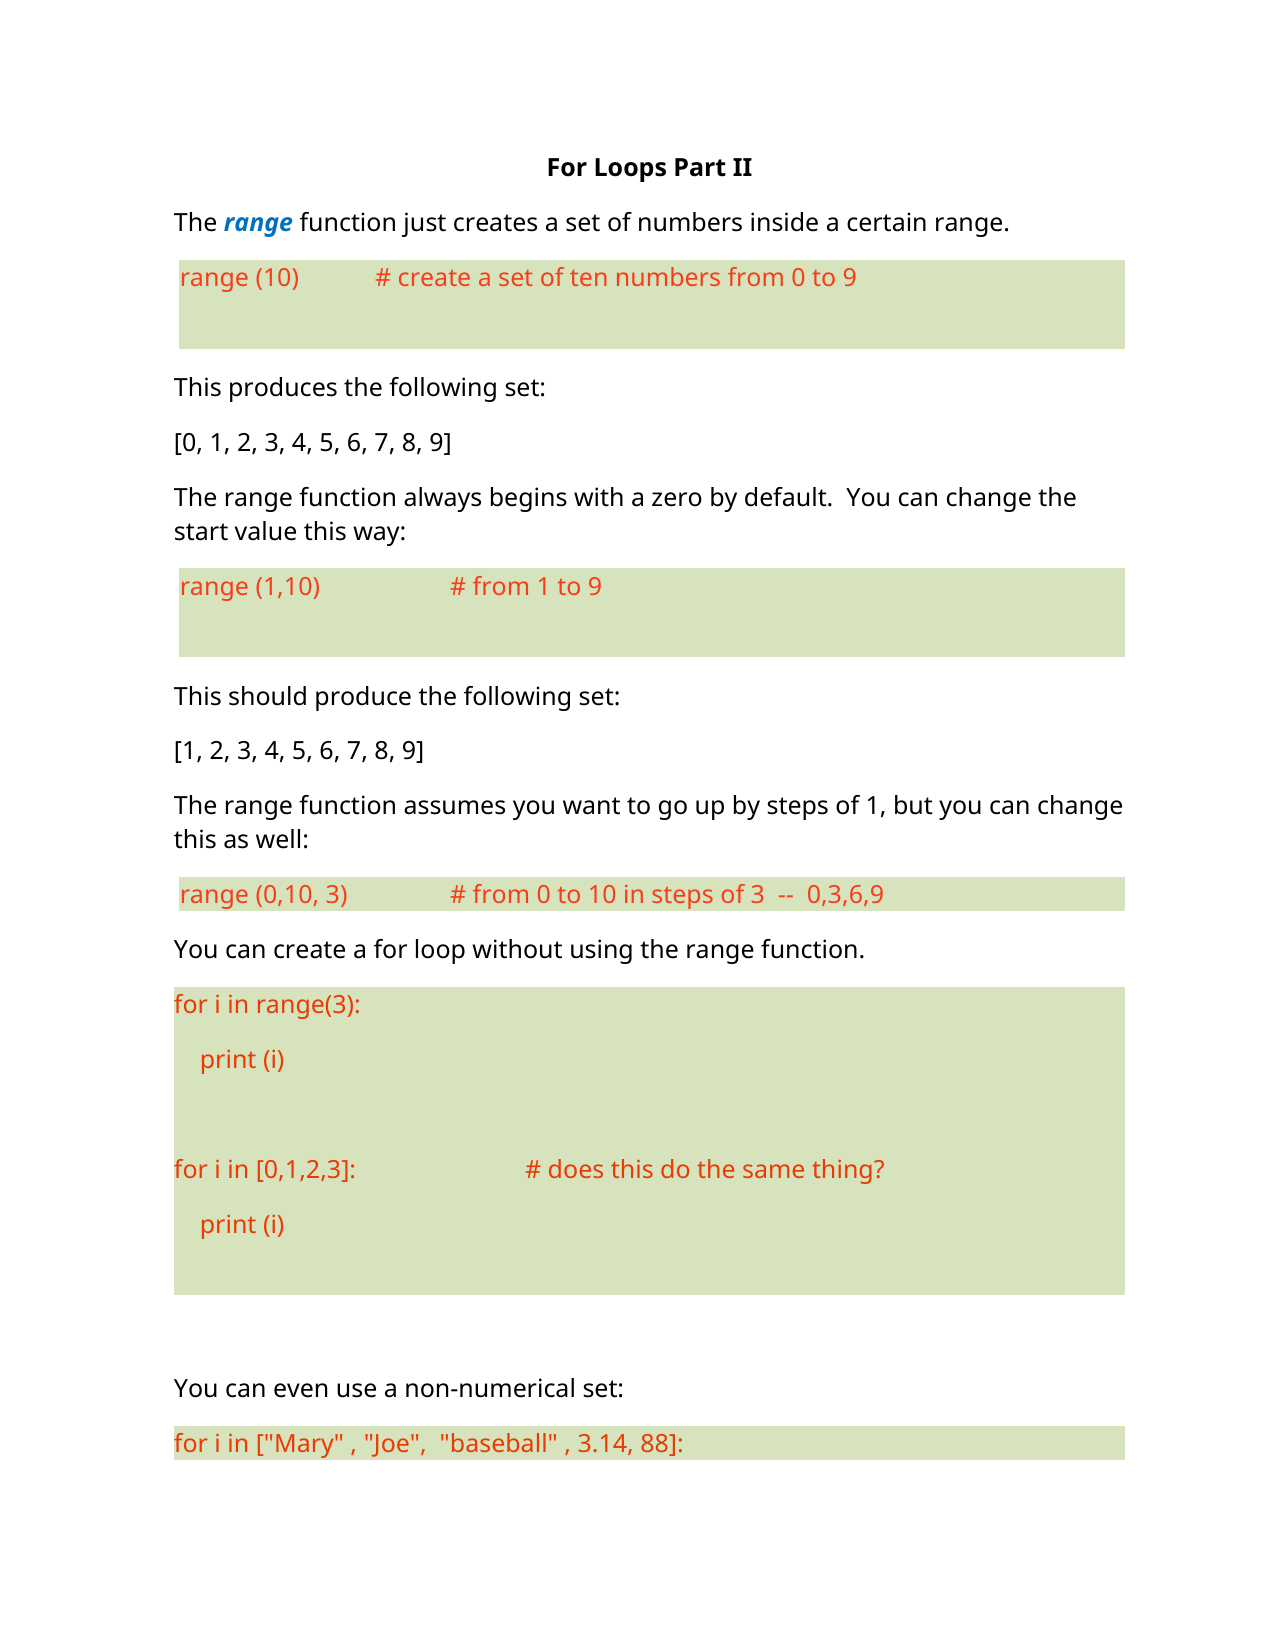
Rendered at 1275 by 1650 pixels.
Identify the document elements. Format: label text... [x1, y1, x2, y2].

text print (i) [174, 1206, 1125, 1240]
text You can create a for loop without using the range function. [174, 932, 1125, 966]
text range (1,10) # from 1 to 9 [179, 568, 1125, 602]
text The range function assumes you want to go up by steps of 1, but you can change this as well: [174, 788, 1125, 856]
text For Loops Part II [174, 150, 1125, 184]
text range (0,10, 3) # from 0 to 10 in steps of 3 -- 0,3,6,9 [179, 877, 1125, 911]
text The range function just creates a set of numbers inside a certain range. [174, 205, 1125, 239]
text [1, 2, 3, 4, 5, 6, 7, 8, 9] [174, 733, 1125, 767]
text print (i) [174, 1042, 1125, 1076]
text This should produce the following set: [174, 678, 1125, 712]
text You can even use a non-numerical set: [174, 1371, 1125, 1405]
text for i in ["Mary" , "Joe", "baseball" , 3.14, 88]: [174, 1426, 1125, 1460]
text for i in [0,1,2,3]: # does this do the same thing? [174, 1151, 1125, 1185]
text for i in range(3): [174, 987, 1125, 1021]
text The range function always begins with a zero by default. You can change the start value this way: [174, 479, 1125, 547]
text range (10) # create a set of ten numbers from 0 to 9 [179, 260, 1125, 294]
text This produces the following set: [174, 369, 1125, 404]
text [0, 1, 2, 3, 4, 5, 6, 7, 8, 9] [174, 424, 1125, 458]
